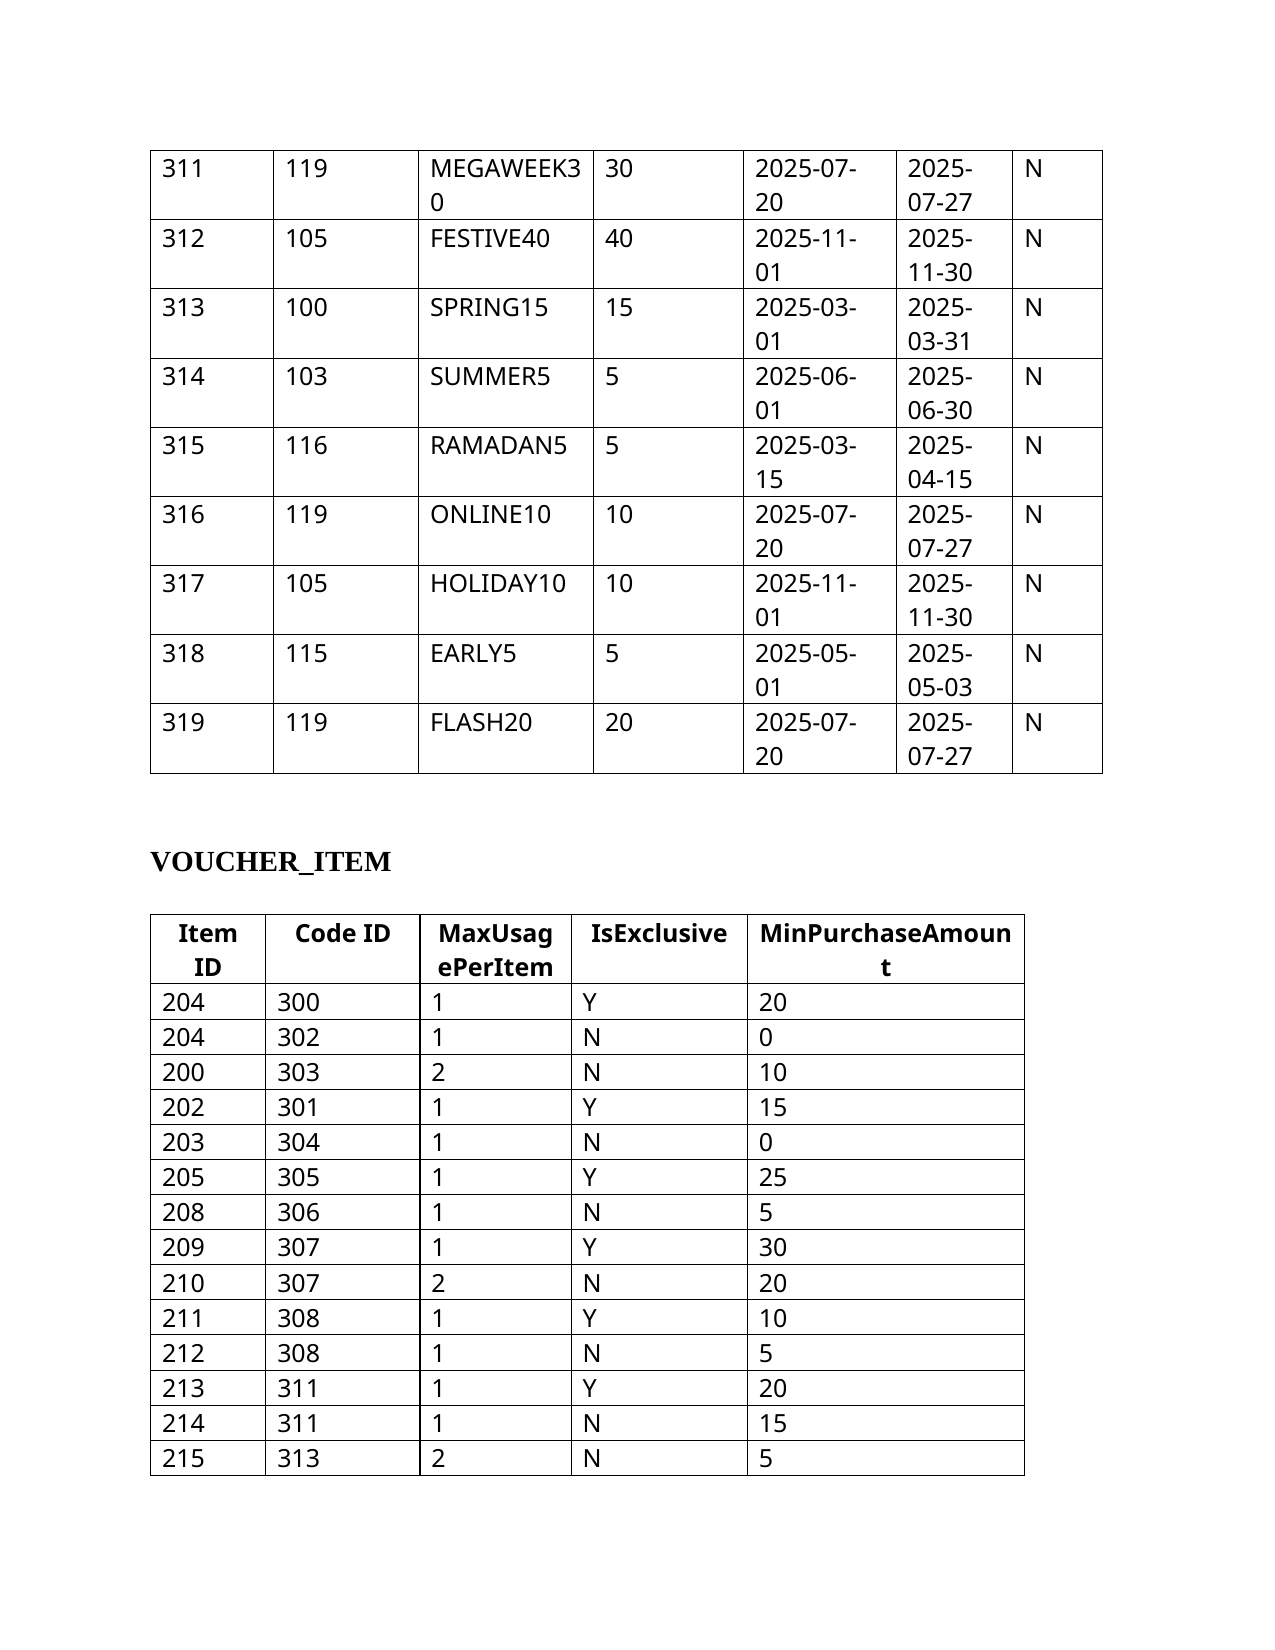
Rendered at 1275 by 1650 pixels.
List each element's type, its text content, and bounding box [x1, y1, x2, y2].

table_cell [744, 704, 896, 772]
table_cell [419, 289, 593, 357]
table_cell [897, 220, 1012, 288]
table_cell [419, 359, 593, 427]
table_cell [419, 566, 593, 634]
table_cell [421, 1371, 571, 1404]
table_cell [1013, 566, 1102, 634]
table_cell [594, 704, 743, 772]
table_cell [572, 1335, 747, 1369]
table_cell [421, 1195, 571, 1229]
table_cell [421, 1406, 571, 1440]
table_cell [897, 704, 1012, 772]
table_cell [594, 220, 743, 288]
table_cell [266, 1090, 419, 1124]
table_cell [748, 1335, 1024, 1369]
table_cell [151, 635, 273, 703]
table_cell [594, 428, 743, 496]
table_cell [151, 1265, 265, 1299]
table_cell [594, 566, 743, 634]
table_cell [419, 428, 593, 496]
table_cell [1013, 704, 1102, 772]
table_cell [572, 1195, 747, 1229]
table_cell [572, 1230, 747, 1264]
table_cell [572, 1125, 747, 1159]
subtitle VOUCHER_ITEM [150, 844, 1125, 878]
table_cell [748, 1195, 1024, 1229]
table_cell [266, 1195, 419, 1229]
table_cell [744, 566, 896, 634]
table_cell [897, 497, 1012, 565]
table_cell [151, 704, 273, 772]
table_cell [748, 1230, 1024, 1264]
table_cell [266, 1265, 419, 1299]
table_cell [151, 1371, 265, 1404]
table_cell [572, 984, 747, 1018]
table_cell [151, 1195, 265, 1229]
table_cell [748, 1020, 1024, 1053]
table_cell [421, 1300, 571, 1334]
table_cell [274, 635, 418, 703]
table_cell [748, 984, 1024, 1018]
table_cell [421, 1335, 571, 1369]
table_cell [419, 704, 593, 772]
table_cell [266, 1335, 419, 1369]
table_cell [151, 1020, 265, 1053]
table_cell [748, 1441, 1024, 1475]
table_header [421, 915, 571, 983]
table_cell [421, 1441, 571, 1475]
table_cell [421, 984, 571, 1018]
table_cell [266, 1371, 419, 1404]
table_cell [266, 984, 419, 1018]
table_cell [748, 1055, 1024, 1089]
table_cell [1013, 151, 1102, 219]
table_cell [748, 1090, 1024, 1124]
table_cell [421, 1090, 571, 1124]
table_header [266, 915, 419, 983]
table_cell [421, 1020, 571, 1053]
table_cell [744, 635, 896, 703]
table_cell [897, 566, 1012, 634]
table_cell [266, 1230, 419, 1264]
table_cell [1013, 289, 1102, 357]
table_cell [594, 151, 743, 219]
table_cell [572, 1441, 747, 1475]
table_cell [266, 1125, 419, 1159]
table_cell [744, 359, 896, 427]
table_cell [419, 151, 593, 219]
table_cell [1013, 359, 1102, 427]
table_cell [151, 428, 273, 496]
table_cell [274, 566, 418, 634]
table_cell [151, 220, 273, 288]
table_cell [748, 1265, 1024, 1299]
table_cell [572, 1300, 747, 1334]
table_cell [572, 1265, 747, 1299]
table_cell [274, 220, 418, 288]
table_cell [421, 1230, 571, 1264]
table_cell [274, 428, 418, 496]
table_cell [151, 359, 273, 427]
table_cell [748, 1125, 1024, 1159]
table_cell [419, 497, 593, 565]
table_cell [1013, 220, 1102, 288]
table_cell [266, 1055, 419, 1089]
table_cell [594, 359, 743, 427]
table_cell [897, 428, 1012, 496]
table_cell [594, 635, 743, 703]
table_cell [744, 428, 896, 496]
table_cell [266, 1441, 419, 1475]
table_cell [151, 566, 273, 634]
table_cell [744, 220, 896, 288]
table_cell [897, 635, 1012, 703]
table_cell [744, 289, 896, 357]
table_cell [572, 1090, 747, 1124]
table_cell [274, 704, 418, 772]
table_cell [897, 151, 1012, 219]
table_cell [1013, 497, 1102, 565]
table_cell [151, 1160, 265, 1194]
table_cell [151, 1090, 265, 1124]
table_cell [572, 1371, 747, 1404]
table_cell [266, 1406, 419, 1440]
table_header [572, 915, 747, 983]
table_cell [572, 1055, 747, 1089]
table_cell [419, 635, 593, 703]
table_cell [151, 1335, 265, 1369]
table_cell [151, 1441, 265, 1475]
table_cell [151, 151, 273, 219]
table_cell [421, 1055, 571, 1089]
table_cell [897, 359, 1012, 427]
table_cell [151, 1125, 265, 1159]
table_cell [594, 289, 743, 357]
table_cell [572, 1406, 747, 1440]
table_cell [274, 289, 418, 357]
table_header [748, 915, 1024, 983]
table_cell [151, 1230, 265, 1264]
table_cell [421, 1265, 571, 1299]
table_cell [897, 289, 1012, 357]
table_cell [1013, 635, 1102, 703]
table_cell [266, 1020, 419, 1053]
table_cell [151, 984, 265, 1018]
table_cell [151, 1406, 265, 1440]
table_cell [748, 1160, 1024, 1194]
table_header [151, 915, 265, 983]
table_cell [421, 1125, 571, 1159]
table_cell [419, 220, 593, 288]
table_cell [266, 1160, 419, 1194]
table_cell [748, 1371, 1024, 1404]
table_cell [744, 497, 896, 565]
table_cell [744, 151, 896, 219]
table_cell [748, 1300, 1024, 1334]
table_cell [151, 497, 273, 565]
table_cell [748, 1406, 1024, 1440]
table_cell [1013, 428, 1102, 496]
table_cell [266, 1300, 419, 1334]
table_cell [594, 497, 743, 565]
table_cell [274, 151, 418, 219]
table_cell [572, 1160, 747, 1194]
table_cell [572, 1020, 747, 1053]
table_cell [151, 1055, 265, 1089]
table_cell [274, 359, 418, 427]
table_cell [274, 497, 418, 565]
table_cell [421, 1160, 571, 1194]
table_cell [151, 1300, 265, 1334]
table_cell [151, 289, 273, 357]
